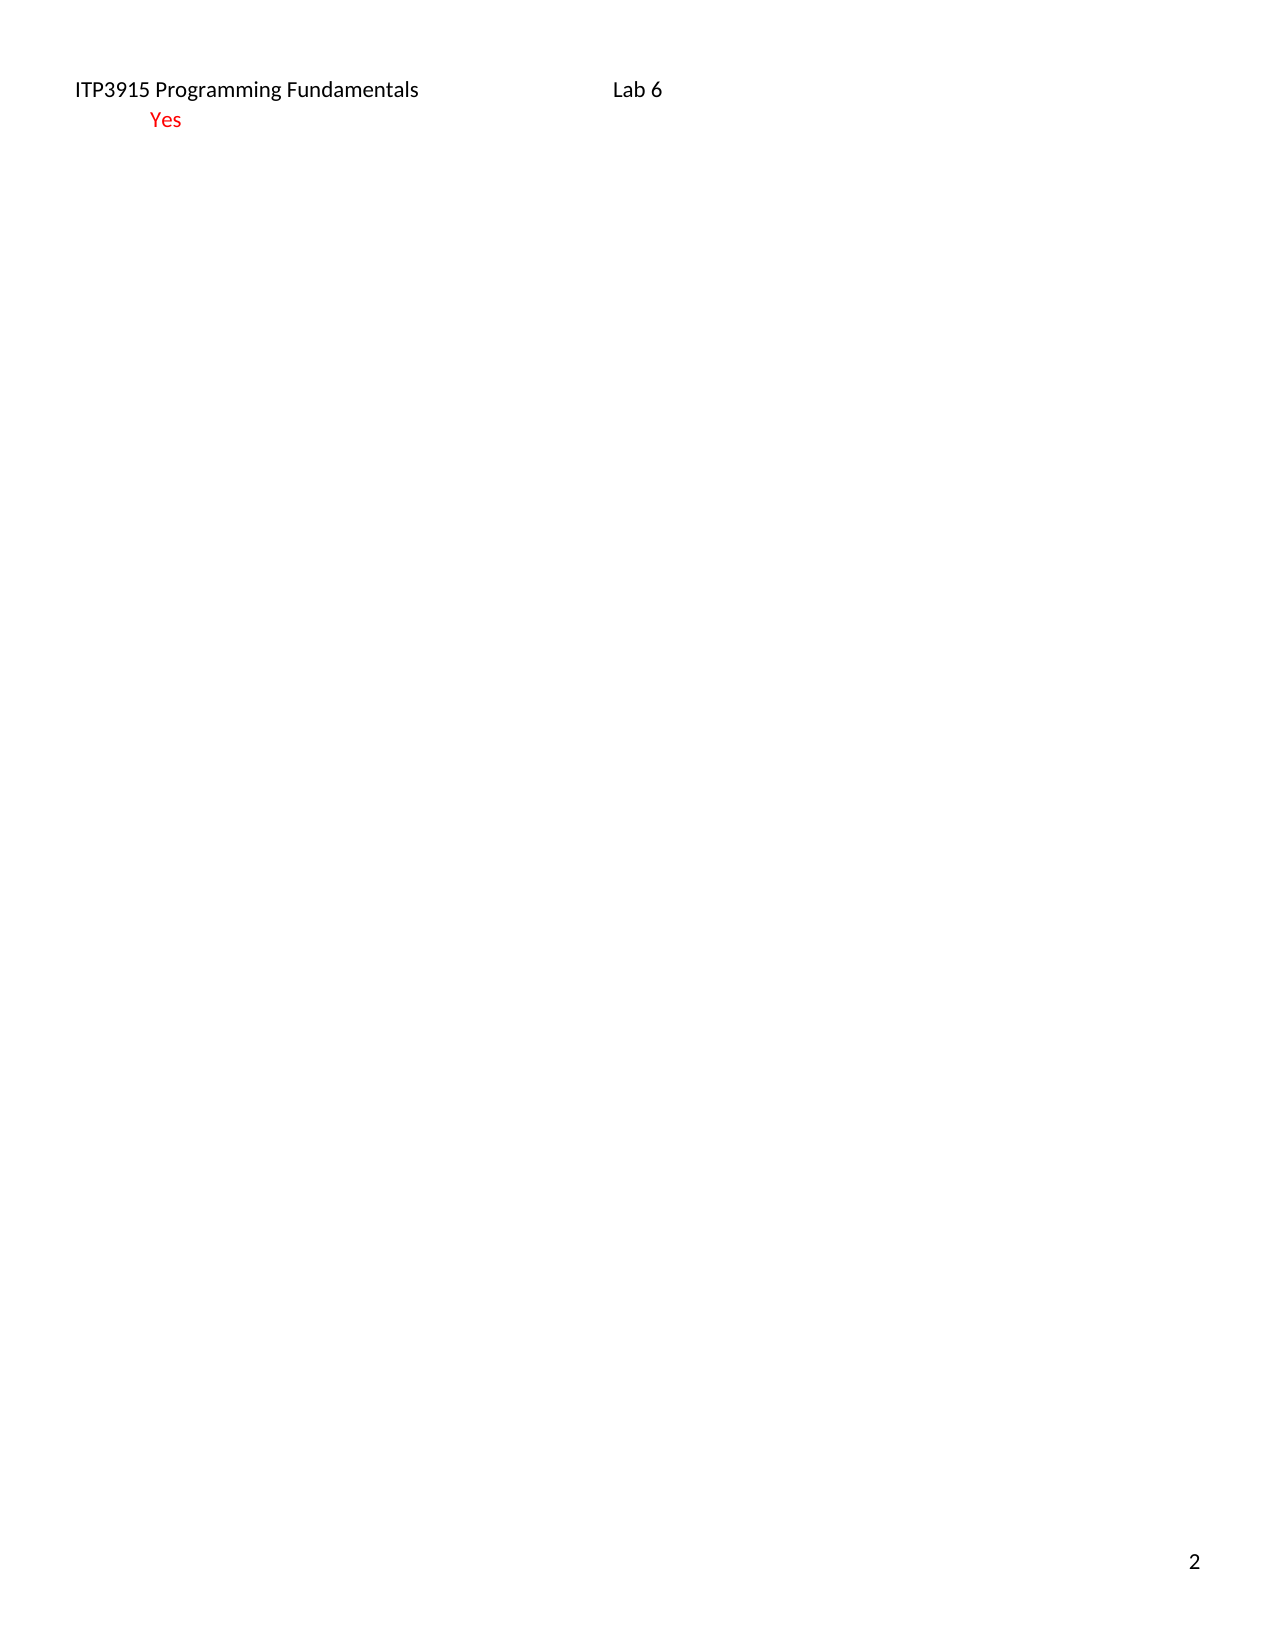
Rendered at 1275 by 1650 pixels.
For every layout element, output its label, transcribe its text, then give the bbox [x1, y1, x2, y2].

text Yes [112, 105, 1200, 133]
